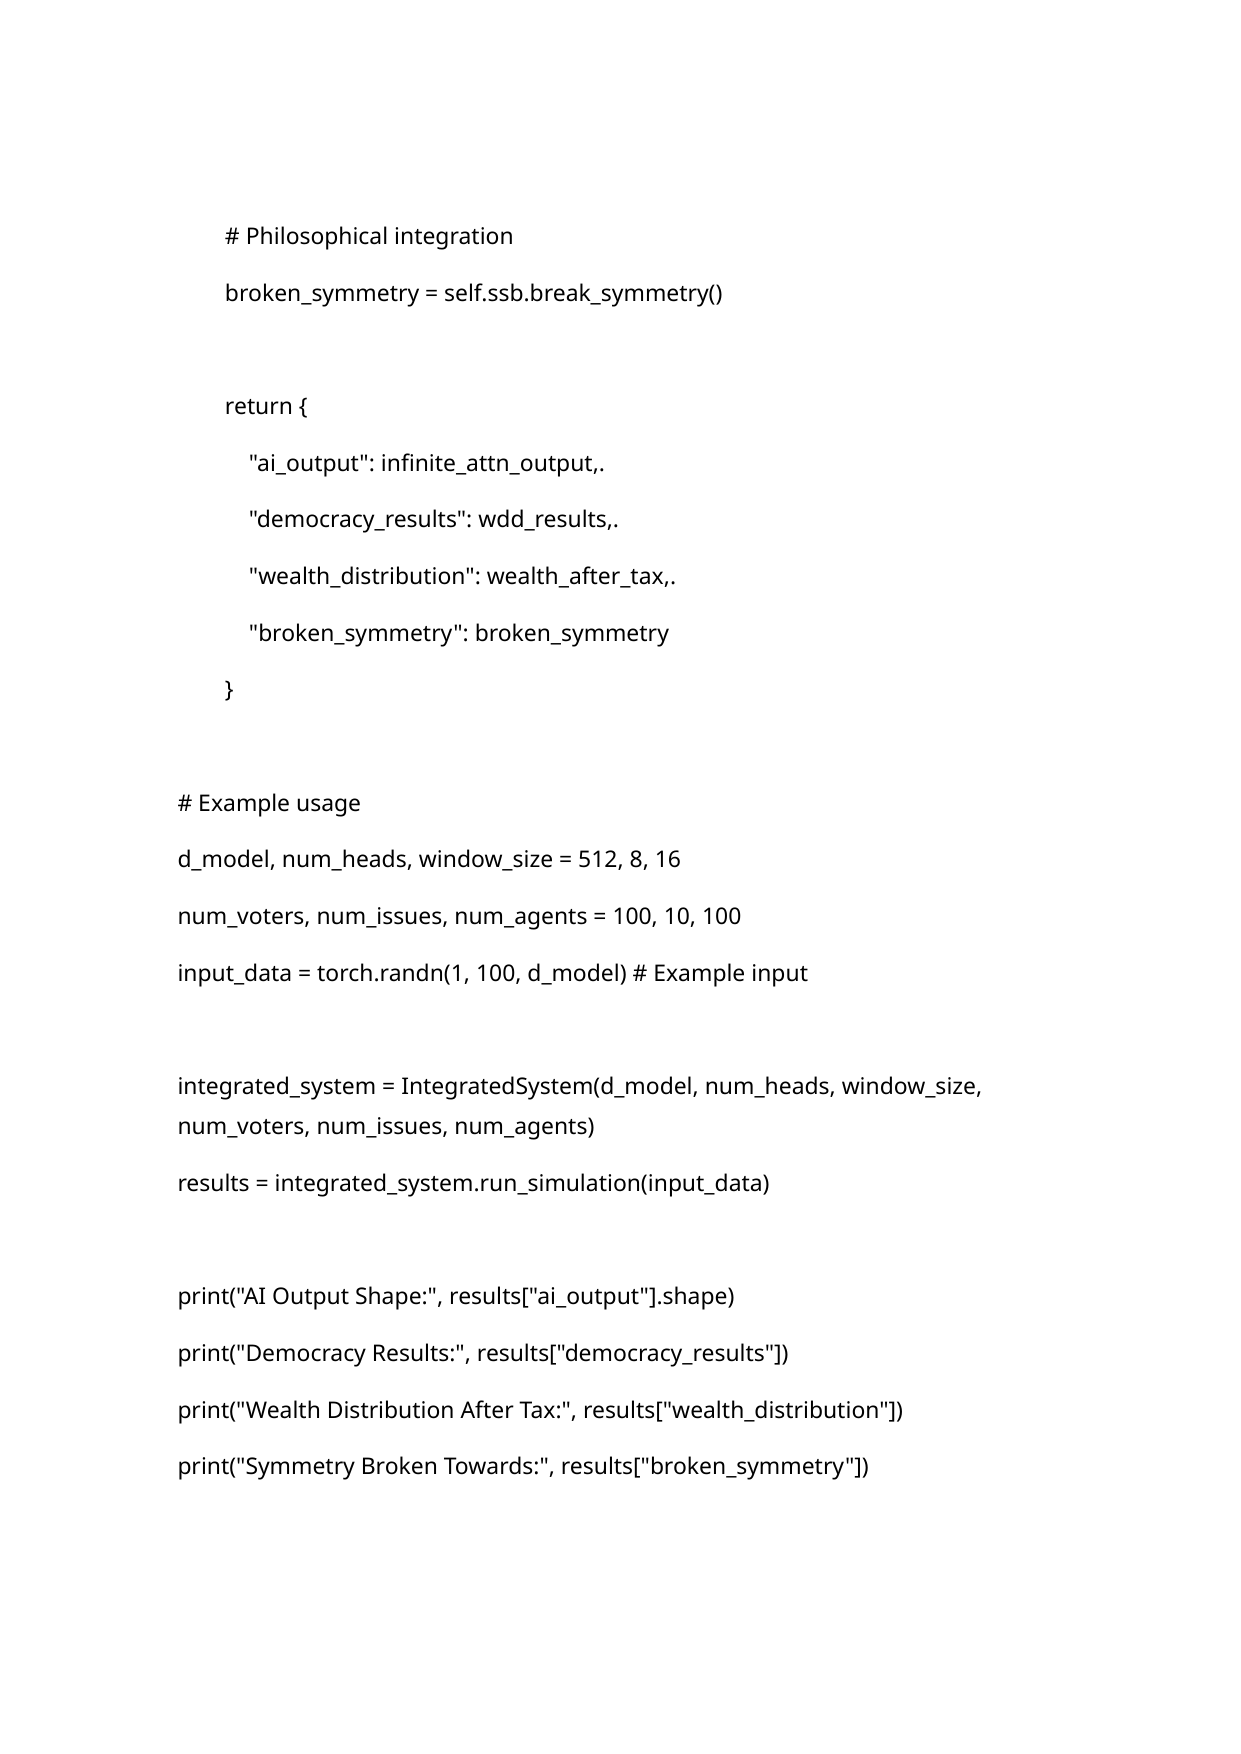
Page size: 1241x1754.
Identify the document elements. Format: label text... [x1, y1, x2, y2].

text print("Wealth Distribution After Tax:", results["wealth_distribution"]) [177, 1391, 1063, 1428]
text } [177, 670, 1063, 708]
text "broken_symmetry": broken_symmetry [177, 613, 1063, 651]
text d_model, num_heads, window_size = 512, 8, 16 [177, 840, 1063, 878]
text print("Democracy Results:", results["democracy_results"]) [177, 1334, 1063, 1371]
text # Philosophical integration [177, 217, 1063, 254]
text print("AI Output Shape:", results["ai_output"].shape) [177, 1277, 1063, 1315]
text integrated_system = IntegratedSystem(d_model, num_heads, window_size, num_voters, num_issues, num_agents) [177, 1067, 1063, 1145]
text # Example usage [177, 783, 1063, 821]
text "wealth_distribution": wealth_after_tax,. [177, 557, 1063, 594]
text print("Symmetry Broken Towards:", results["broken_symmetry"]) [177, 1447, 1063, 1485]
text broken_symmetry = self.ssb.break_symmetry() [177, 273, 1063, 311]
text results = integrated_system.run_simulation(input_data) [177, 1164, 1063, 1201]
text num_voters, num_issues, num_agents = 100, 10, 100 [177, 897, 1063, 934]
text "ai_output": infinite_attn_output,. [177, 443, 1063, 481]
text "democracy_results": wdd_results,. [177, 500, 1063, 538]
text return { [177, 387, 1063, 424]
text input_data = torch.randn(1, 100, d_model) # Example input [177, 953, 1063, 991]
